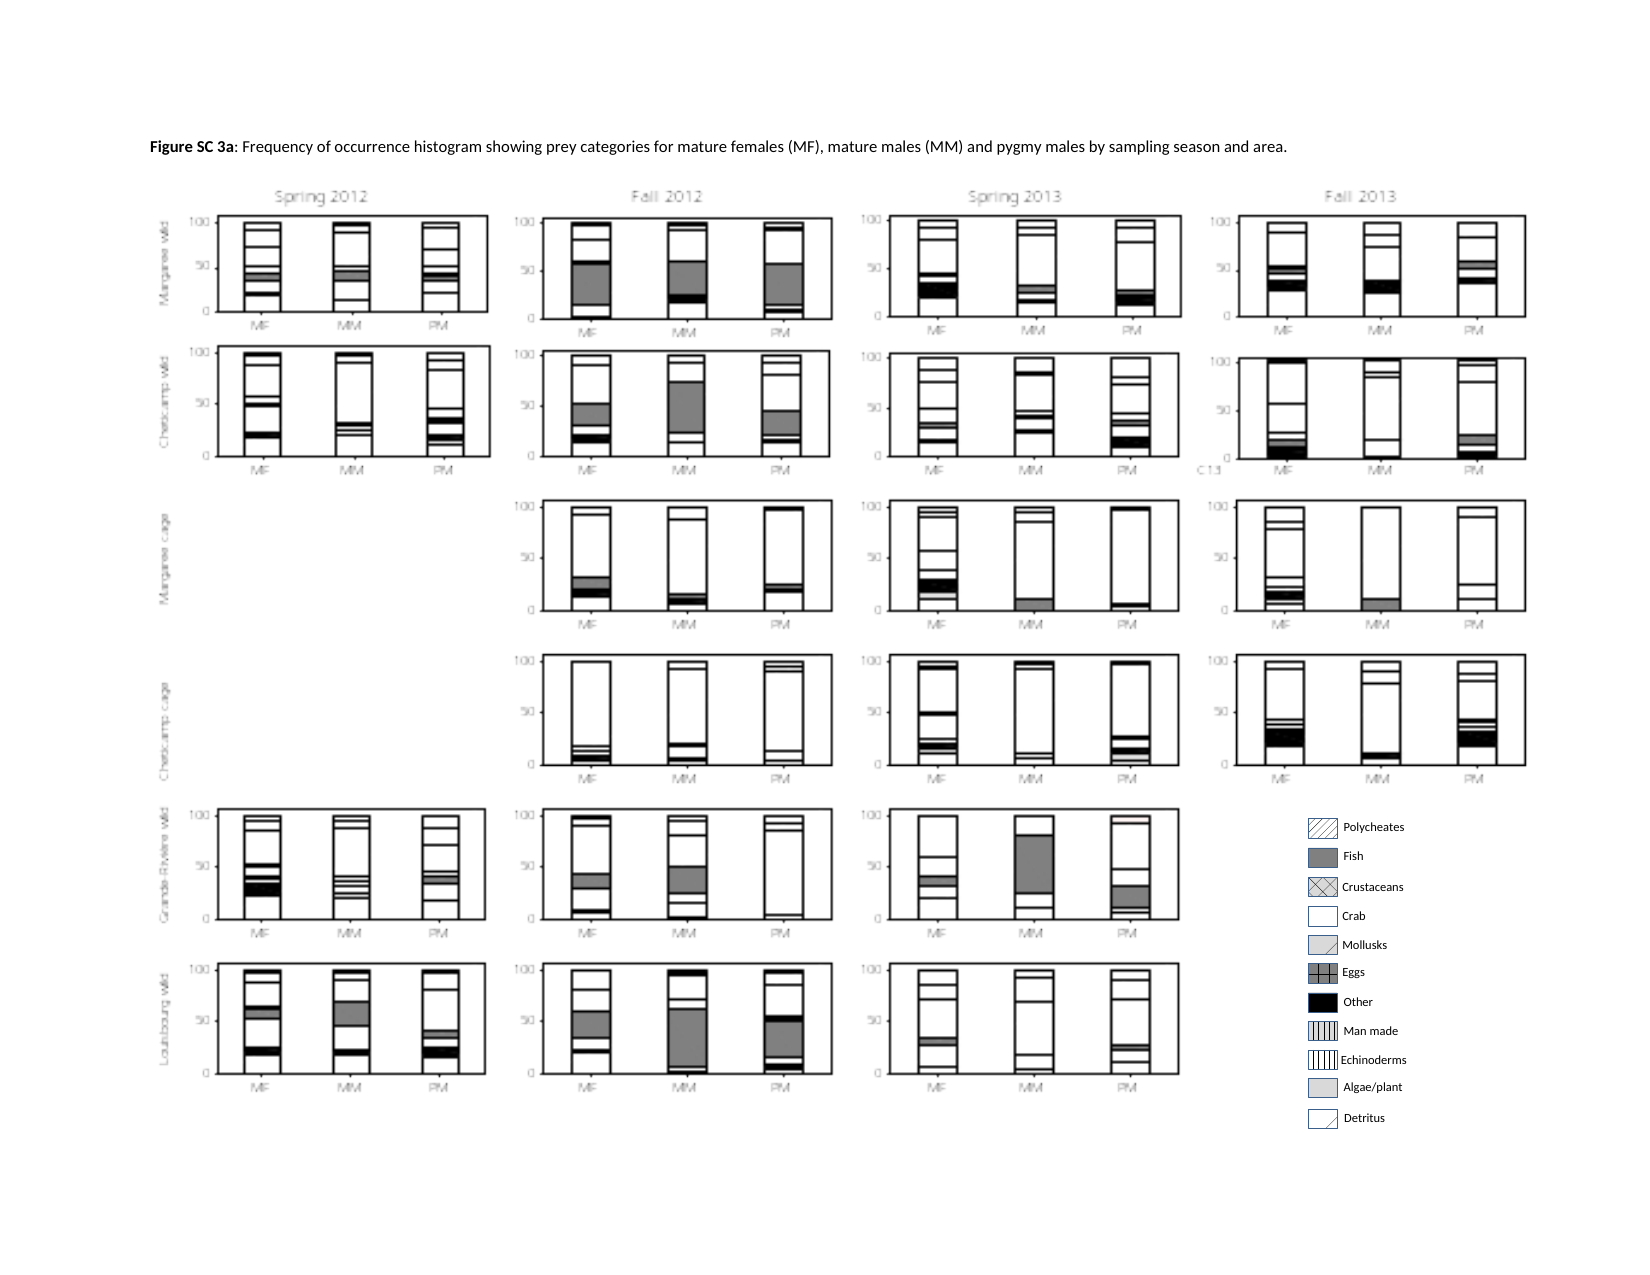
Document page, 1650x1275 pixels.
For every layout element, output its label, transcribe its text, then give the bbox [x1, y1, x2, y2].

text Figure SC 3a: Frequency of occurrence histogram showing prey categories for mature females (MF), mature males (MM) and pygmy males by sampling season and area. [150, 136, 1500, 156]
